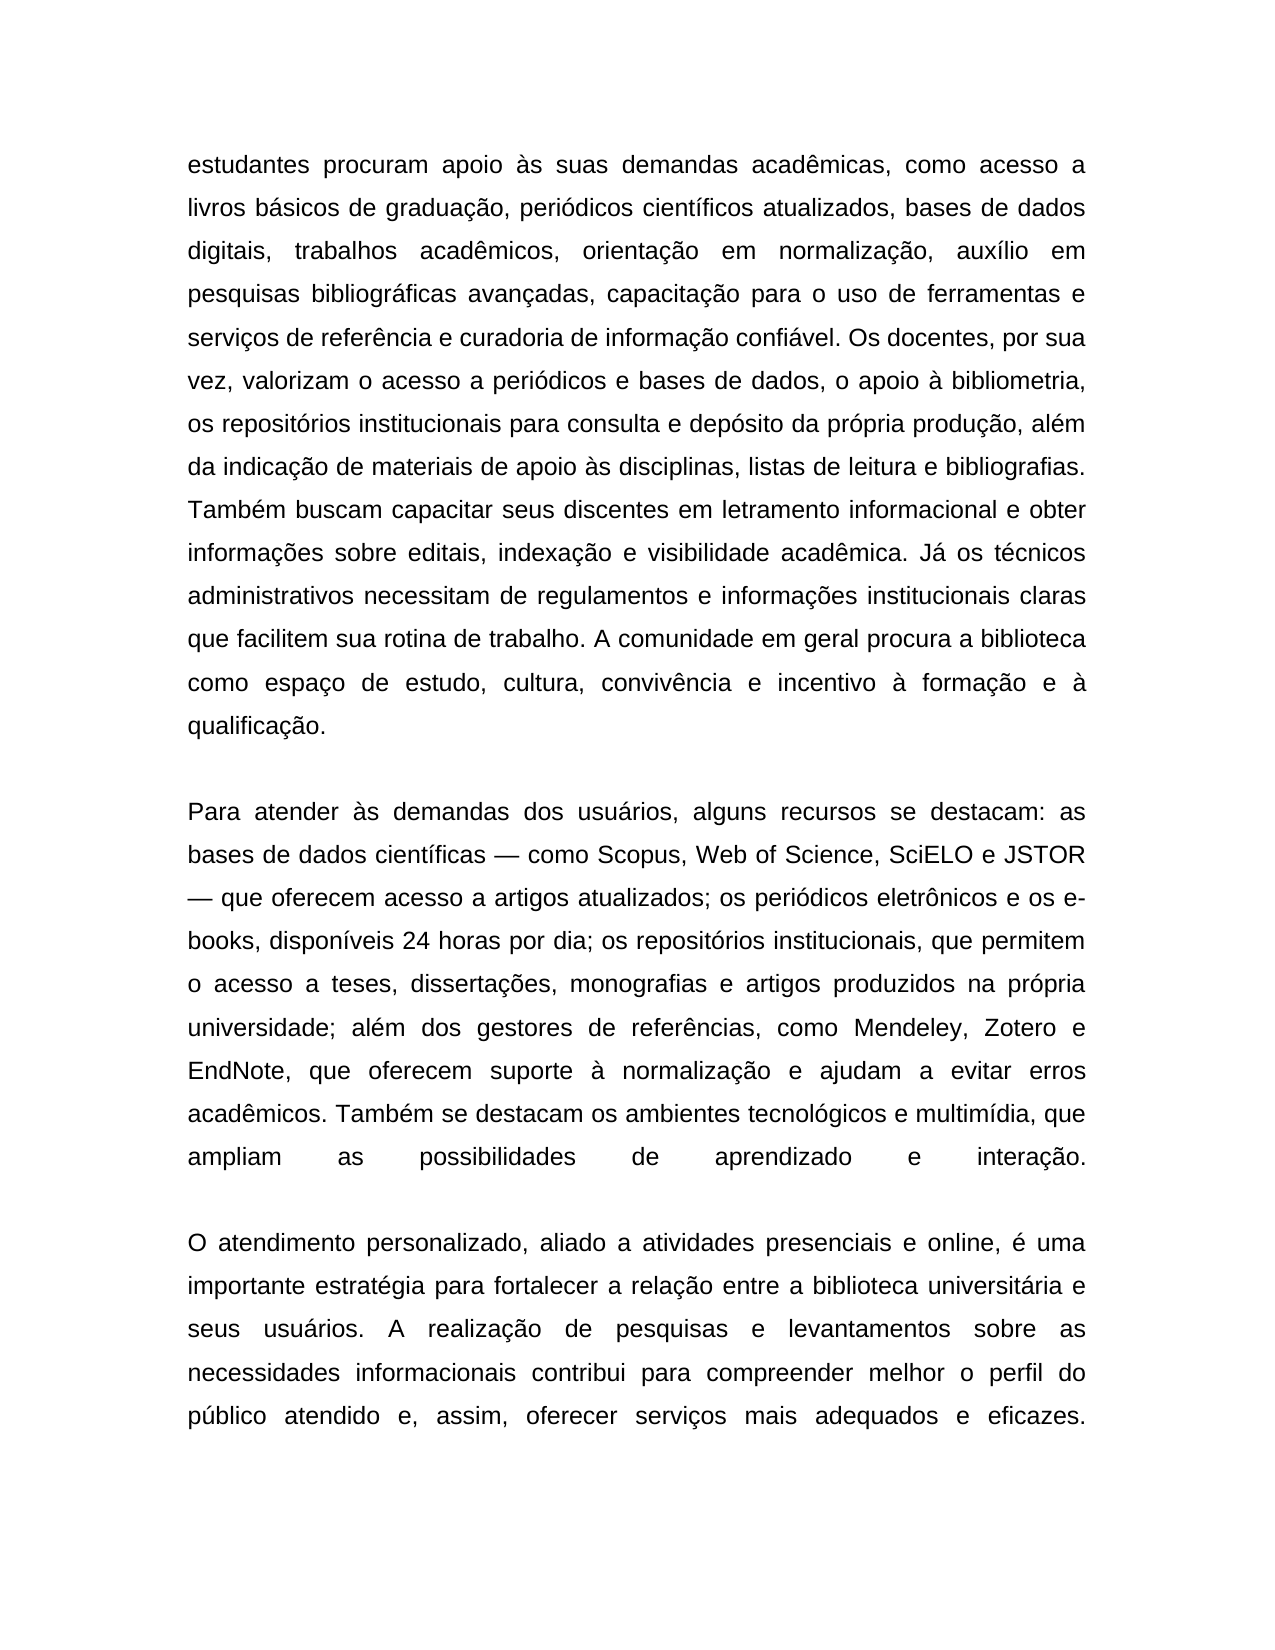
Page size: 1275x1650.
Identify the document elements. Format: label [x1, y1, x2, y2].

text [187, 150, 1087, 1472]
